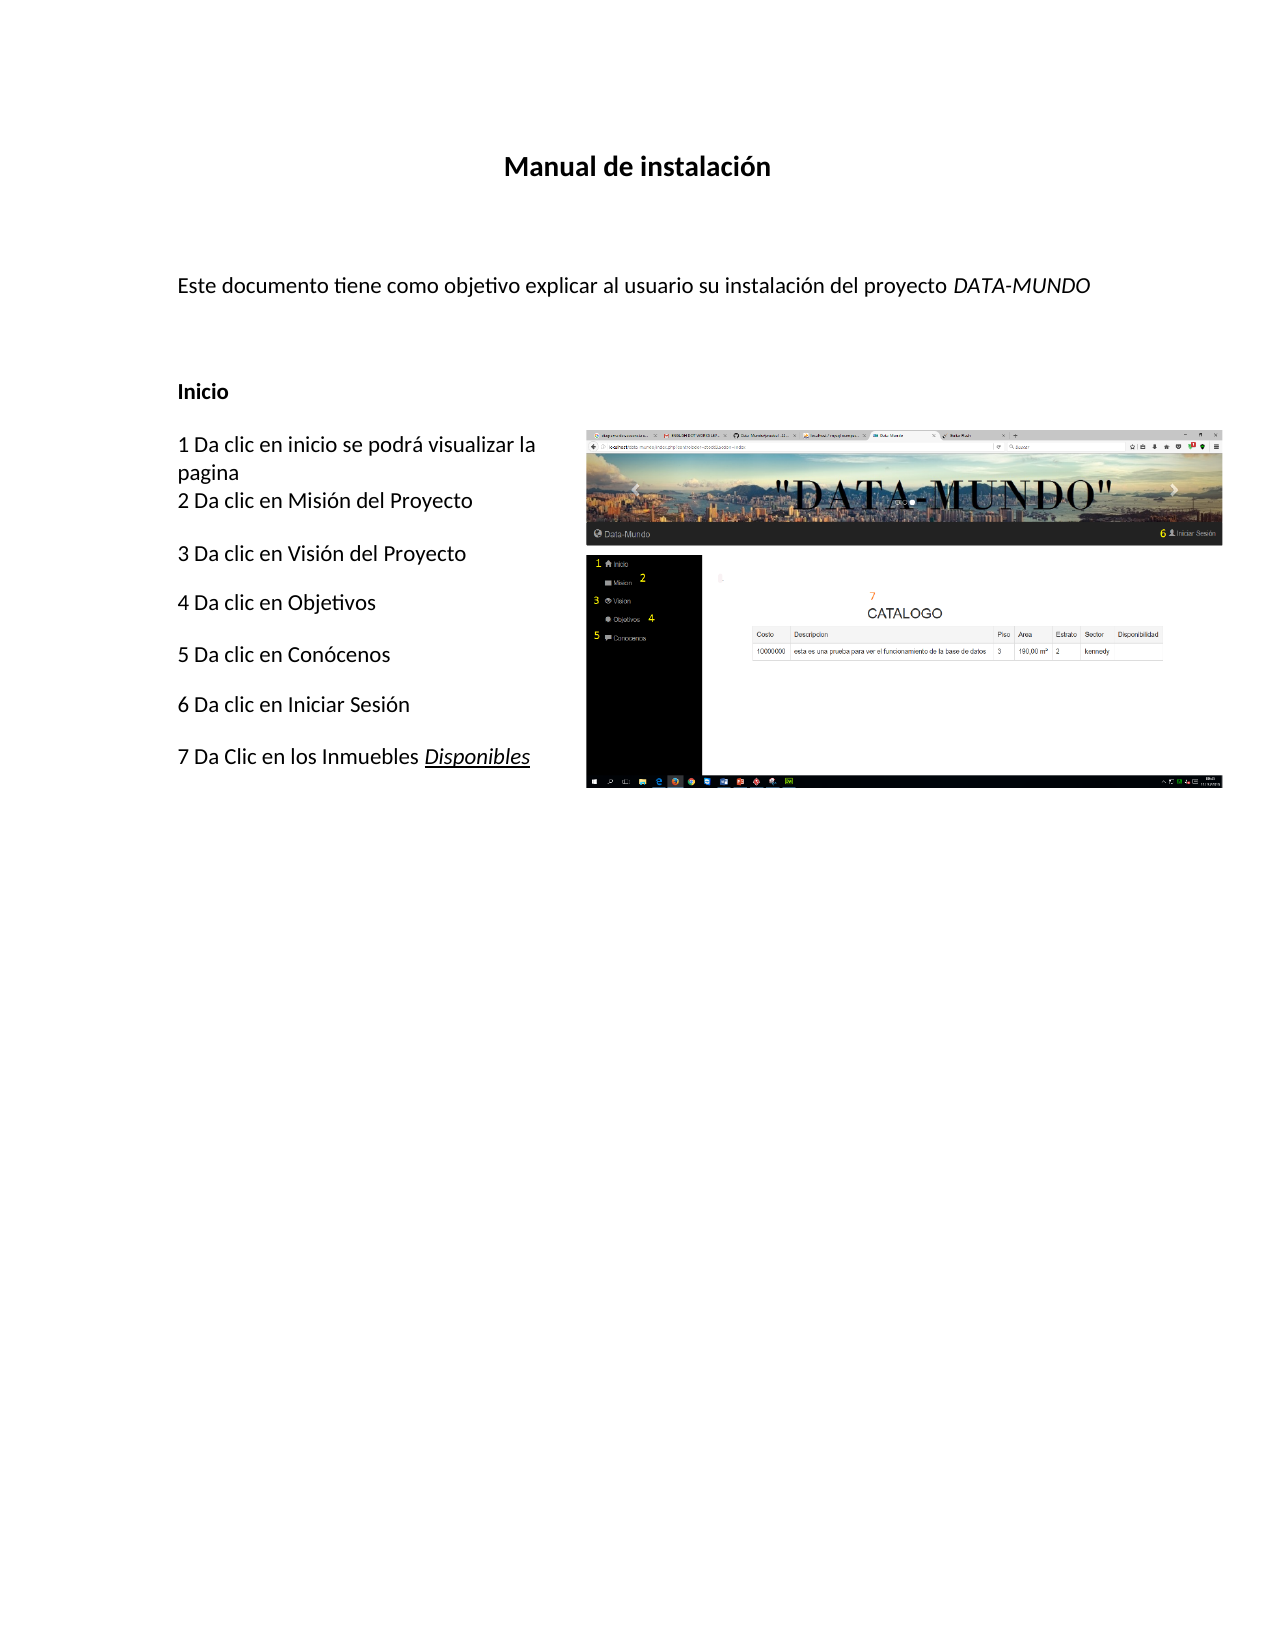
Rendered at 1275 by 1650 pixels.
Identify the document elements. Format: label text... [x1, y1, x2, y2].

table_cell 7 Da Clic en los Inmuebles Disponibles [166, 742, 575, 1086]
text Manual de instalación [177, 148, 1098, 183]
text Inicio [177, 377, 1098, 405]
table_cell 2 Da clic en Misión del Proyecto [166, 486, 575, 539]
picture [586, 430, 1223, 788]
text Este documento tiene como objetivo explicar al usuario su instalación del proyecto DATA-MUNDO [177, 271, 1098, 299]
table_header [575, 430, 1235, 1086]
table_cell 5 Da clic en Conócenos [166, 640, 575, 690]
table_header 1 Da clic en inicio se podrá visualizar la pagina [166, 430, 575, 486]
table_cell 3 Da clic en Visión del Proyecto [166, 539, 575, 588]
table_cell 4 Da clic en Objetivos [166, 588, 575, 640]
table_cell 6 Da clic en Iniciar Sesión [166, 690, 575, 742]
